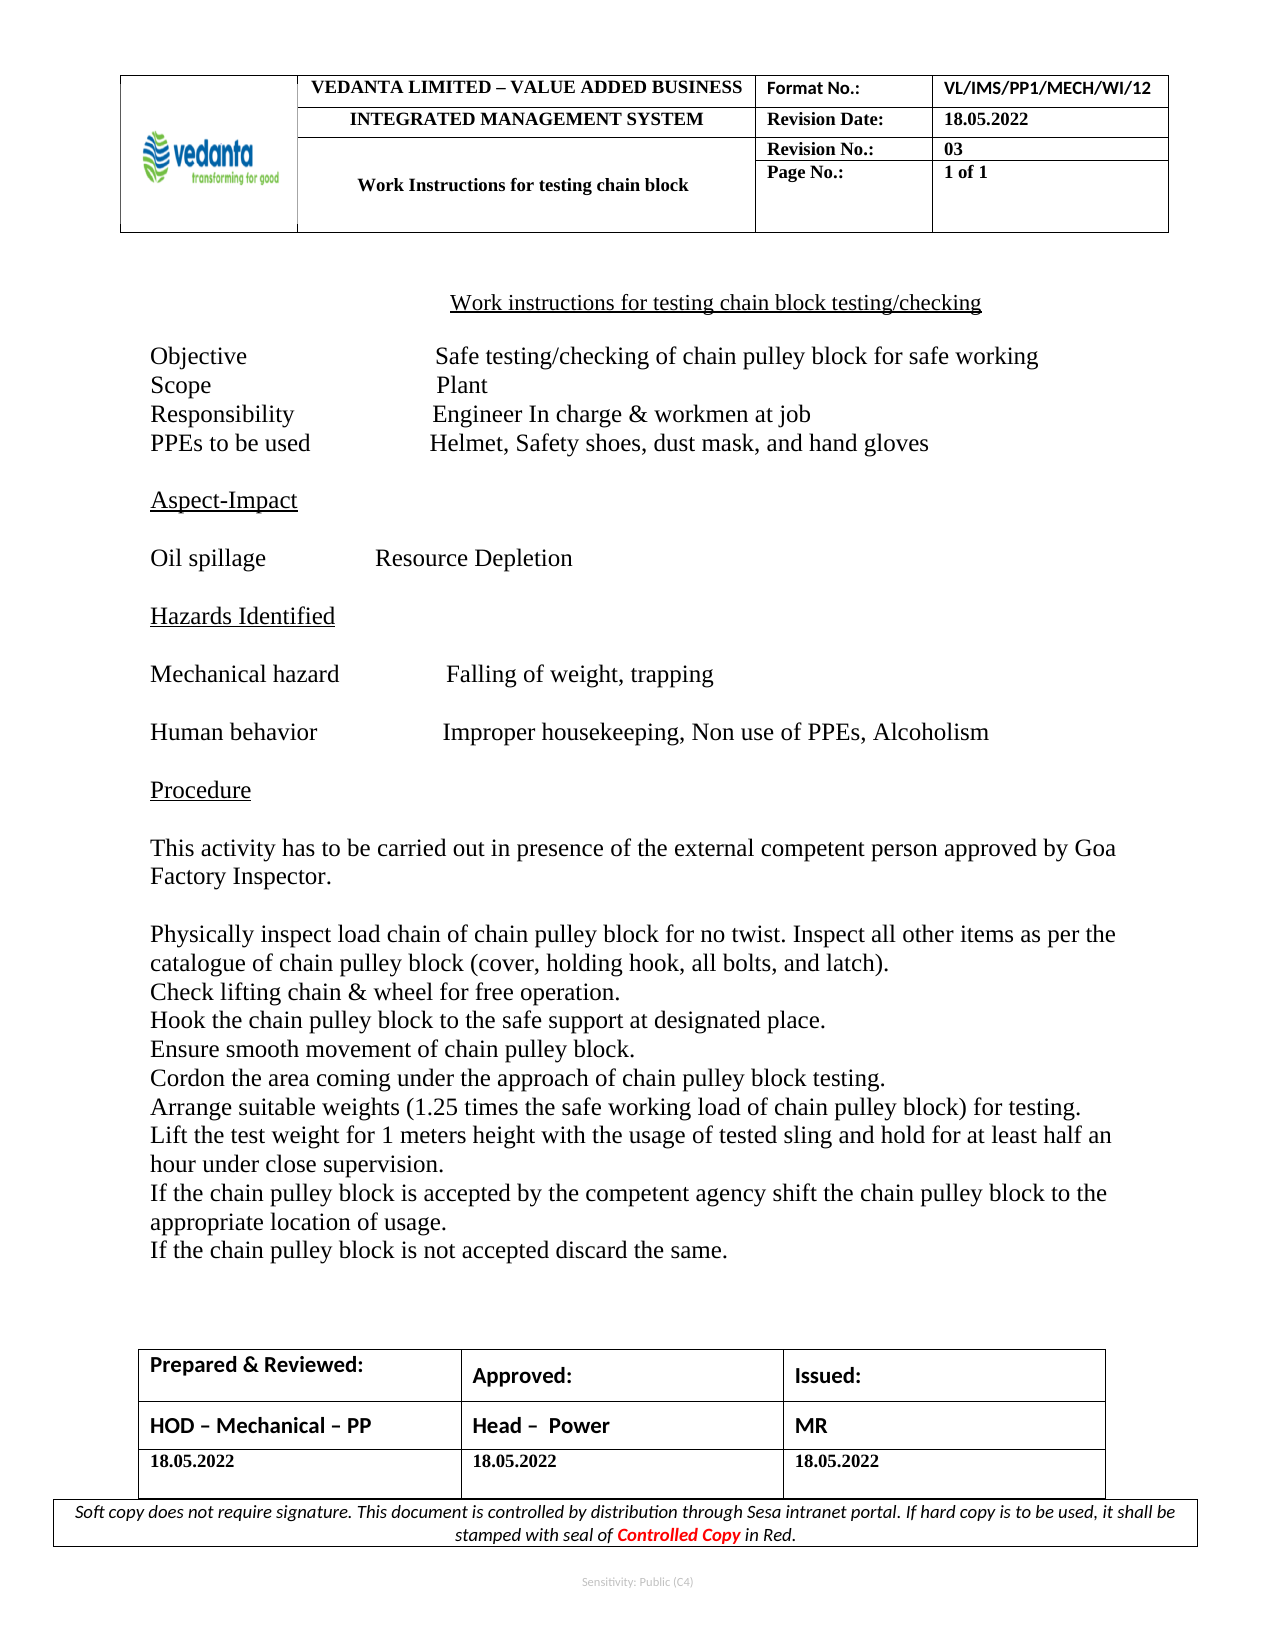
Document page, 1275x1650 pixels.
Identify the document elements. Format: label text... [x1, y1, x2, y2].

text Cordon the area coming under the approach of chain pulley block testing. [150, 1063, 1125, 1092]
text Arrange suitable weights (1.25 times the safe working load of chain pulley block) for testing. [150, 1092, 1125, 1121]
text If the chain pulley block is not accepted discard the same. [150, 1236, 1125, 1264]
text Oil spillage Resource Depletion [150, 543, 1125, 572]
text Mechanical hazard Falling of weight, trapping [150, 659, 1125, 688]
text Ensure smooth movement of chain pulley block. [150, 1034, 1125, 1063]
text Objective Safe testing/checking of chain pulley block for safe working [150, 341, 1125, 370]
text Aspect-Impact [150, 485, 1125, 514]
text Check lifting chain & wheel for free operation. [150, 977, 1125, 1006]
text Human behavior Improper housekeeping, Non use of PPEs, Alcoholism [150, 717, 1125, 746]
text Scope Plant [150, 370, 1125, 399]
text Responsibility Engineer In charge & workmen at job [150, 399, 1125, 428]
picture [120, 84, 298, 224]
text This activity has to be carried out in presence of the external competent person approved by Goa Factory Inspector. [150, 833, 1125, 890]
text PPEs to be used Helmet, Safety shoes, dust mask, and hand gloves [150, 428, 1125, 456]
text Hook the chain pulley block to the safe support at designated place. [150, 1006, 1125, 1034]
text Work instructions for testing chain block testing/checking [375, 289, 1125, 315]
text Physically inspect load chain of chain pulley block for no twist. Inspect all other items as per the catalogue of chain pulley block (cover, holding hook, all bolts, and latch). [150, 919, 1125, 977]
text Hazards Identified [150, 601, 1125, 630]
text Procedure [150, 775, 1125, 803]
text If the chain pulley block is accepted by the competent agency shift the chain pulley block to the appropriate location of usage. [150, 1178, 1125, 1236]
text Lift the test weight for 1 meters height with the usage of tested sling and hold for at least half an hour under close supervision. [150, 1121, 1125, 1178]
